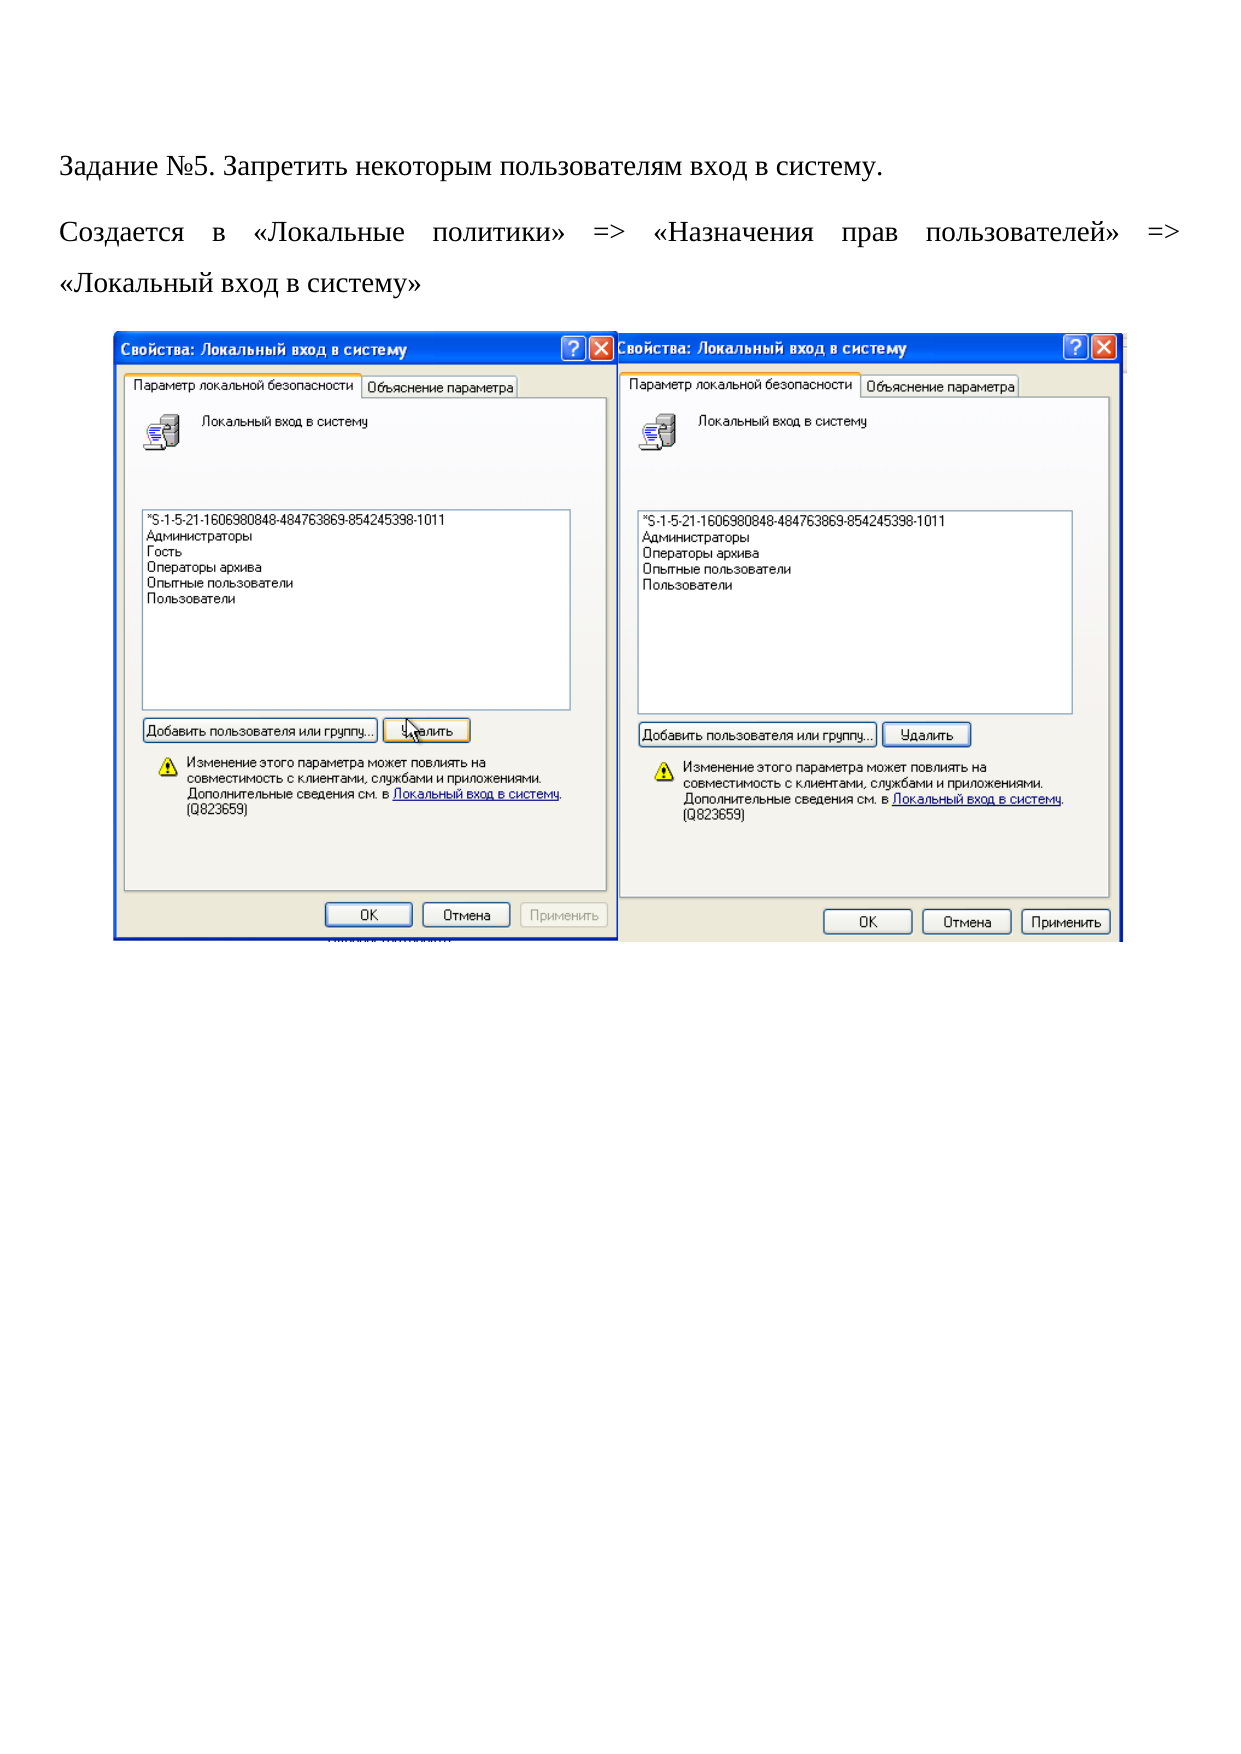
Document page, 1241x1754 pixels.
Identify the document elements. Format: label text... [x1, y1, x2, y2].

text Создается в «‎Локальные политики» => «‎Назначения прав пользователей» => «‎Локальный вход в систему» [59, 214, 1181, 298]
picture [113, 331, 1128, 942]
text Задание №5. Запретить некоторым пользователям вход в систему. [59, 148, 1181, 181]
